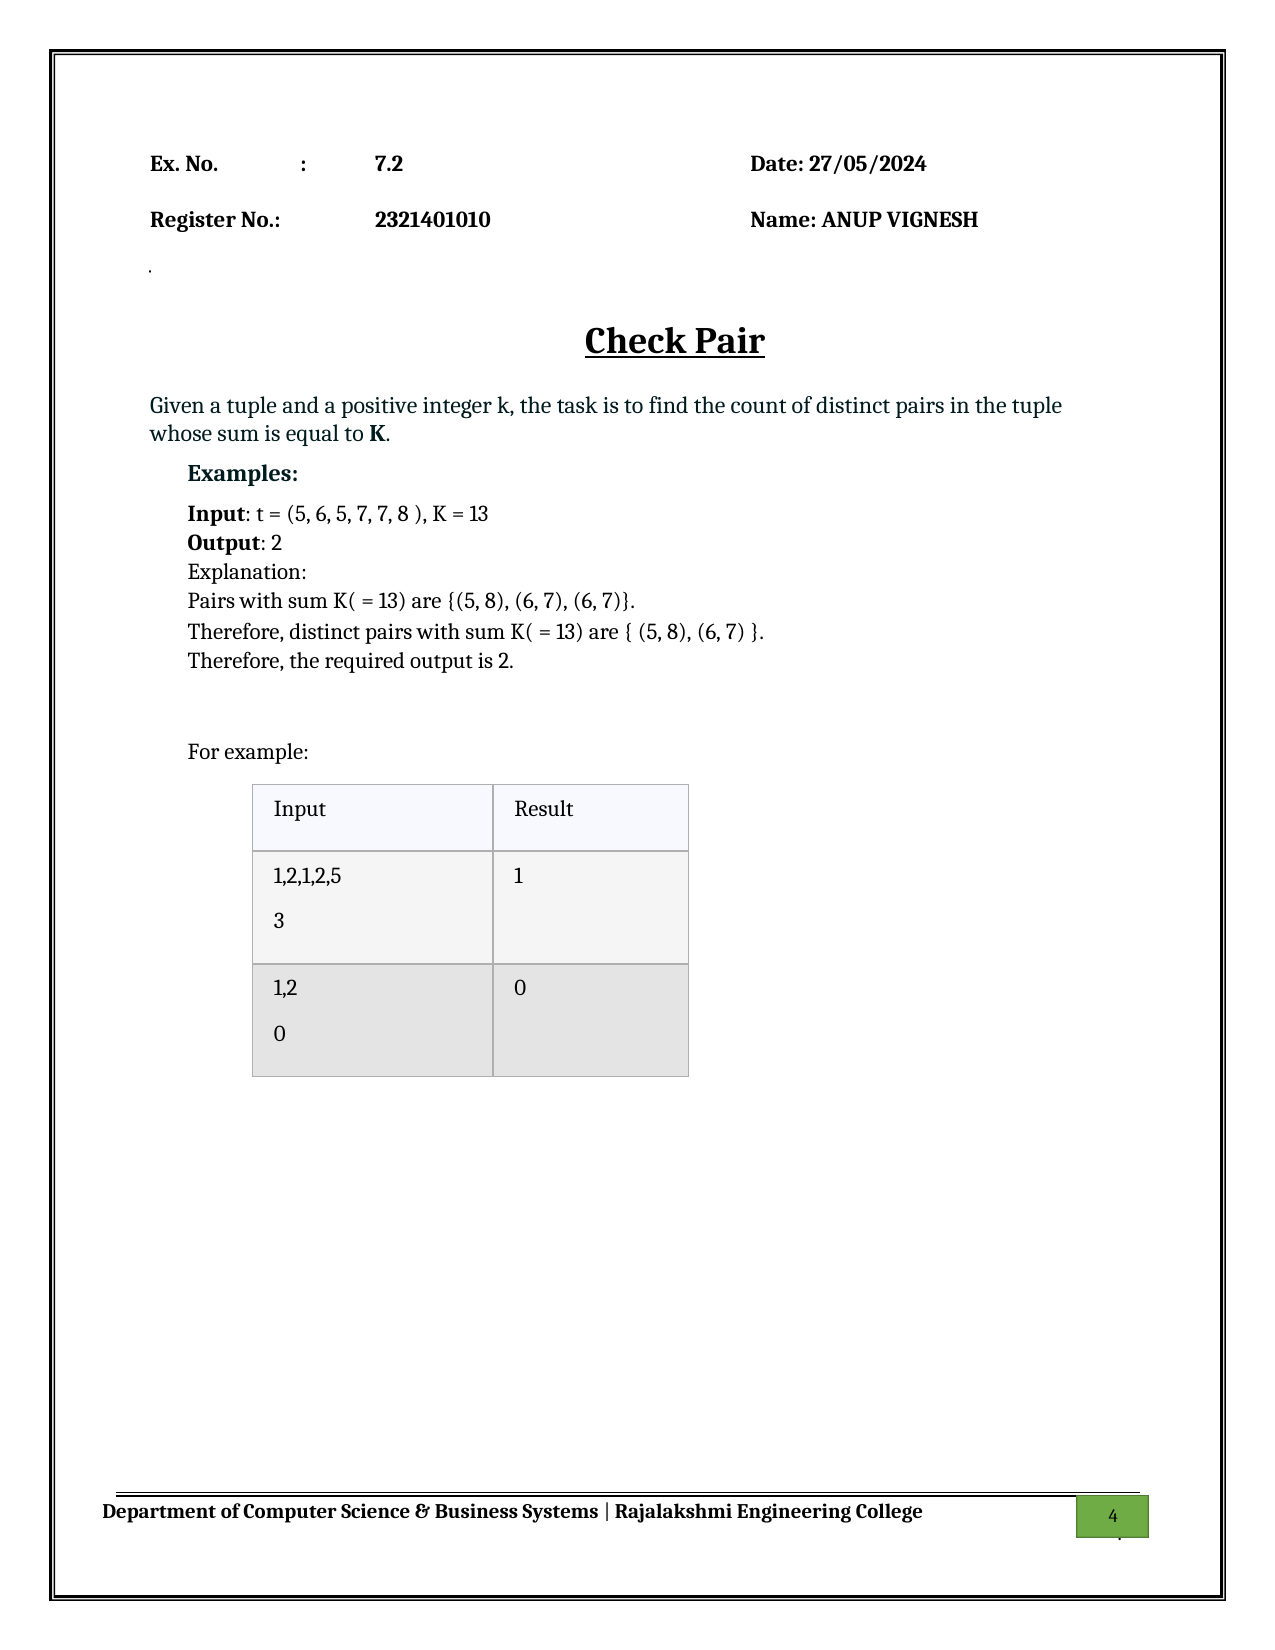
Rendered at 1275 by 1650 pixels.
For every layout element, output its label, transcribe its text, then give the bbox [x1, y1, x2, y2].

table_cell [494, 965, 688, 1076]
text Given a tuple and a positive integer k, the task is to find the count of distinct pairs in the tuple whose sum is equal to K. [150, 392, 1130, 447]
subtitle Examples: [187, 460, 1202, 488]
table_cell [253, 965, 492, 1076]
text For example: [187, 739, 1202, 765]
text Output: 2 Explanation: [187, 530, 365, 586]
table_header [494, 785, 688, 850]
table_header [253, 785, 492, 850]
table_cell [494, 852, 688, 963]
text Pairs with sum K( = 13) are {(5, 8), (6, 7), (6, 7)}. [187, 588, 1202, 614]
subtitle Check Pair [176, 319, 1174, 362]
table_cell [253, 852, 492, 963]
text Ex. No. : 7.2 Date: 27/05/2024 [150, 151, 1202, 177]
text Input: t = (5, 6, 5, 7, 7, 8 ), K = 13 [187, 501, 1202, 527]
text Register No.: 2321401010 Name: ANUP VIGNESH [150, 206, 1202, 233]
text Therefore, distinct pairs with sum K( = 13) are { (5, 8), (6, 7) }. Therefore, the required output is 2. [187, 619, 844, 674]
